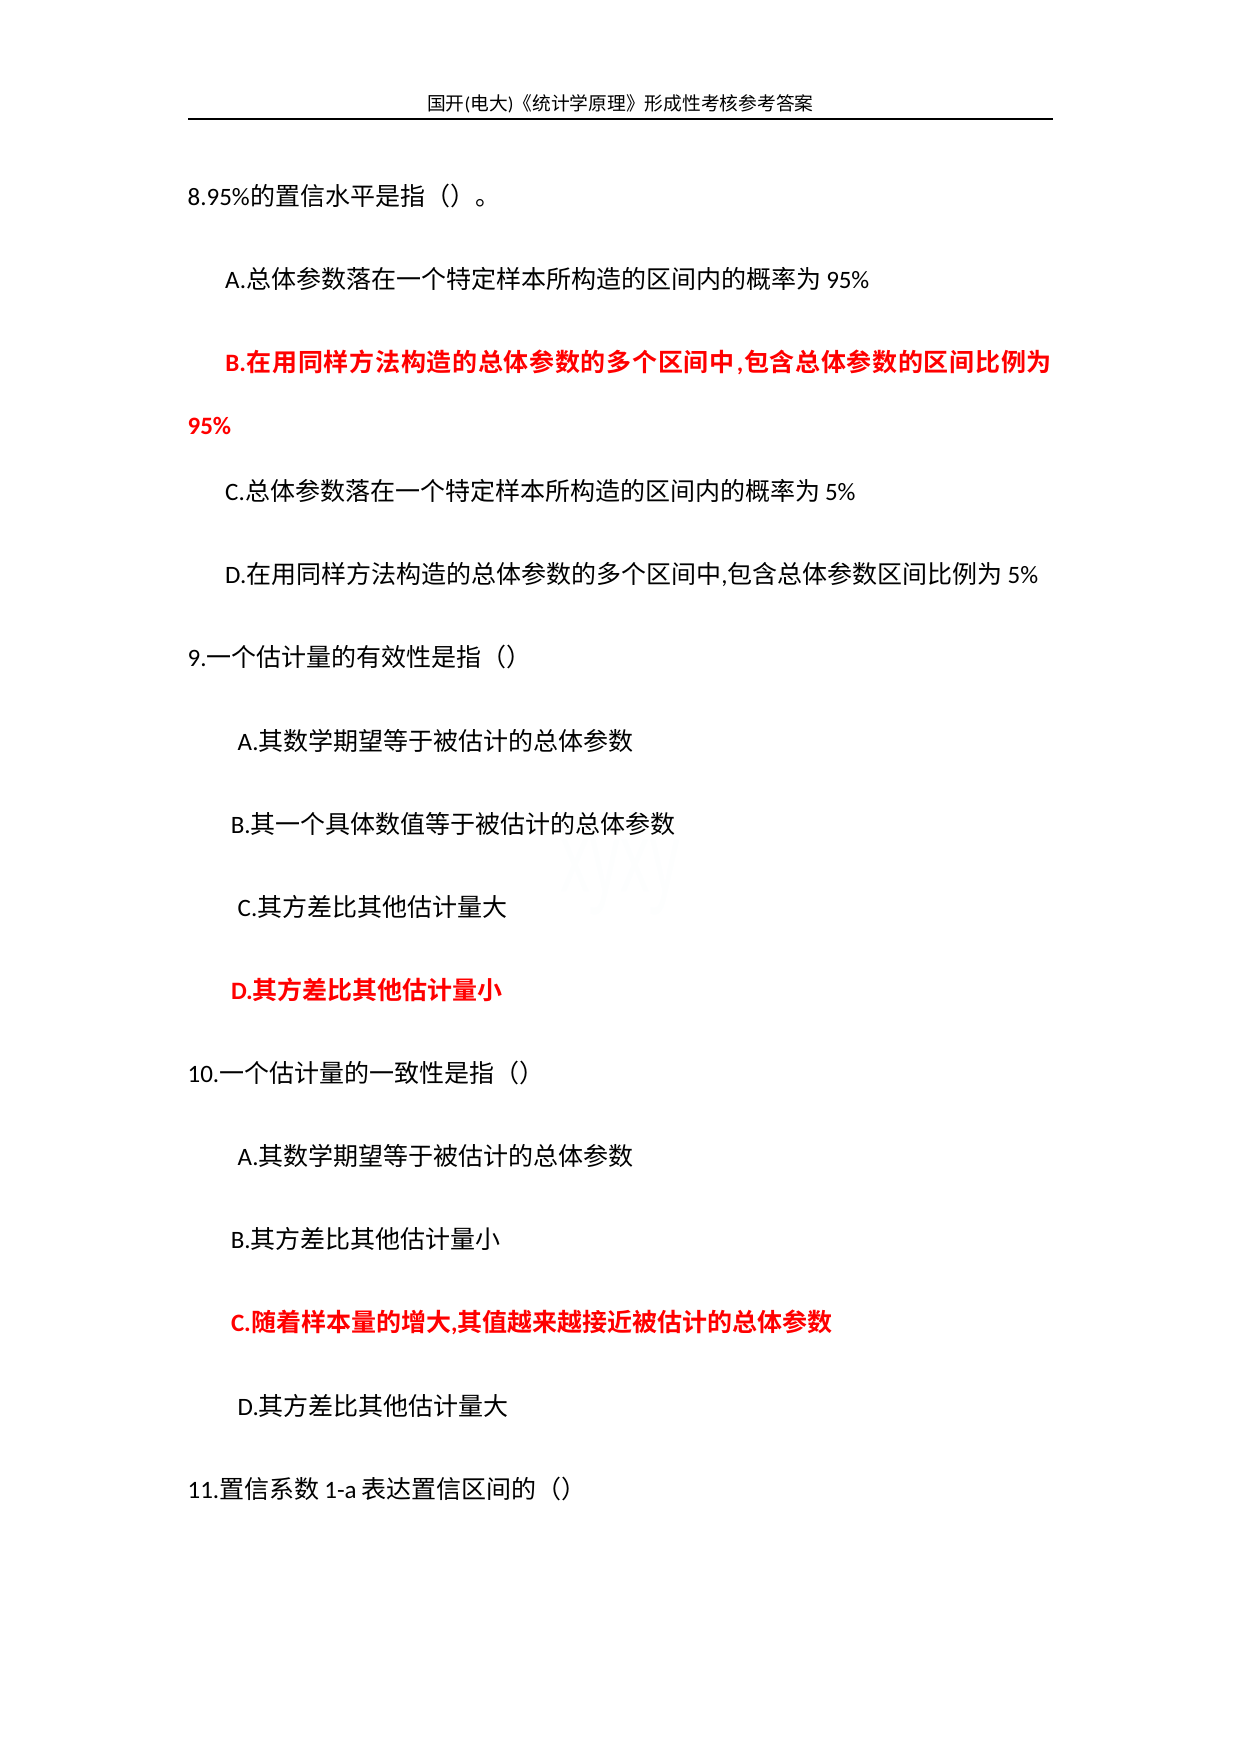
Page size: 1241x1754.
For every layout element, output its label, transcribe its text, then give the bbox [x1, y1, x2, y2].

text C.其方差比其他估计量大 [187, 873, 1053, 938]
text 11.置信系数1-a表达置信区间的（） [187, 1455, 1053, 1520]
text A.总体参数落在一个特定样本所构造的区间内的概率为95% [187, 245, 1053, 310]
text D.其方差比其他估计量大 [187, 1372, 1053, 1437]
text C.随着样本量的增大,其值越来越接近被估计的总体参数 [187, 1288, 1053, 1353]
text 8.95%的置信水平是指（）。 [187, 162, 1053, 227]
text D.在用同样方法构造的总体参数的多个区间中,包含总体参数区间比例为5% [187, 540, 1053, 605]
text A.其数学期望等于被估计的总体参数 [187, 707, 1053, 772]
text D.其方差比其他估计量小 [187, 956, 1053, 1021]
text B.在用同样方法构造的总体参数的多个区间中,包含总体参数的区间比例为95% [187, 328, 1053, 442]
text A.其数学期望等于被估计的总体参数 [187, 1122, 1053, 1187]
text 9.一个估计量的有效性是指（） [187, 623, 1053, 688]
text B.其方差比其他估计量小 [187, 1205, 1053, 1270]
text B.其一个具体数值等于被估计的总体参数 [187, 790, 1053, 855]
text C.总体参数落在一个特定样本所构造的区间内的概率为5% [187, 457, 1053, 522]
text 10.一个估计量的一致性是指（） [187, 1039, 1053, 1104]
